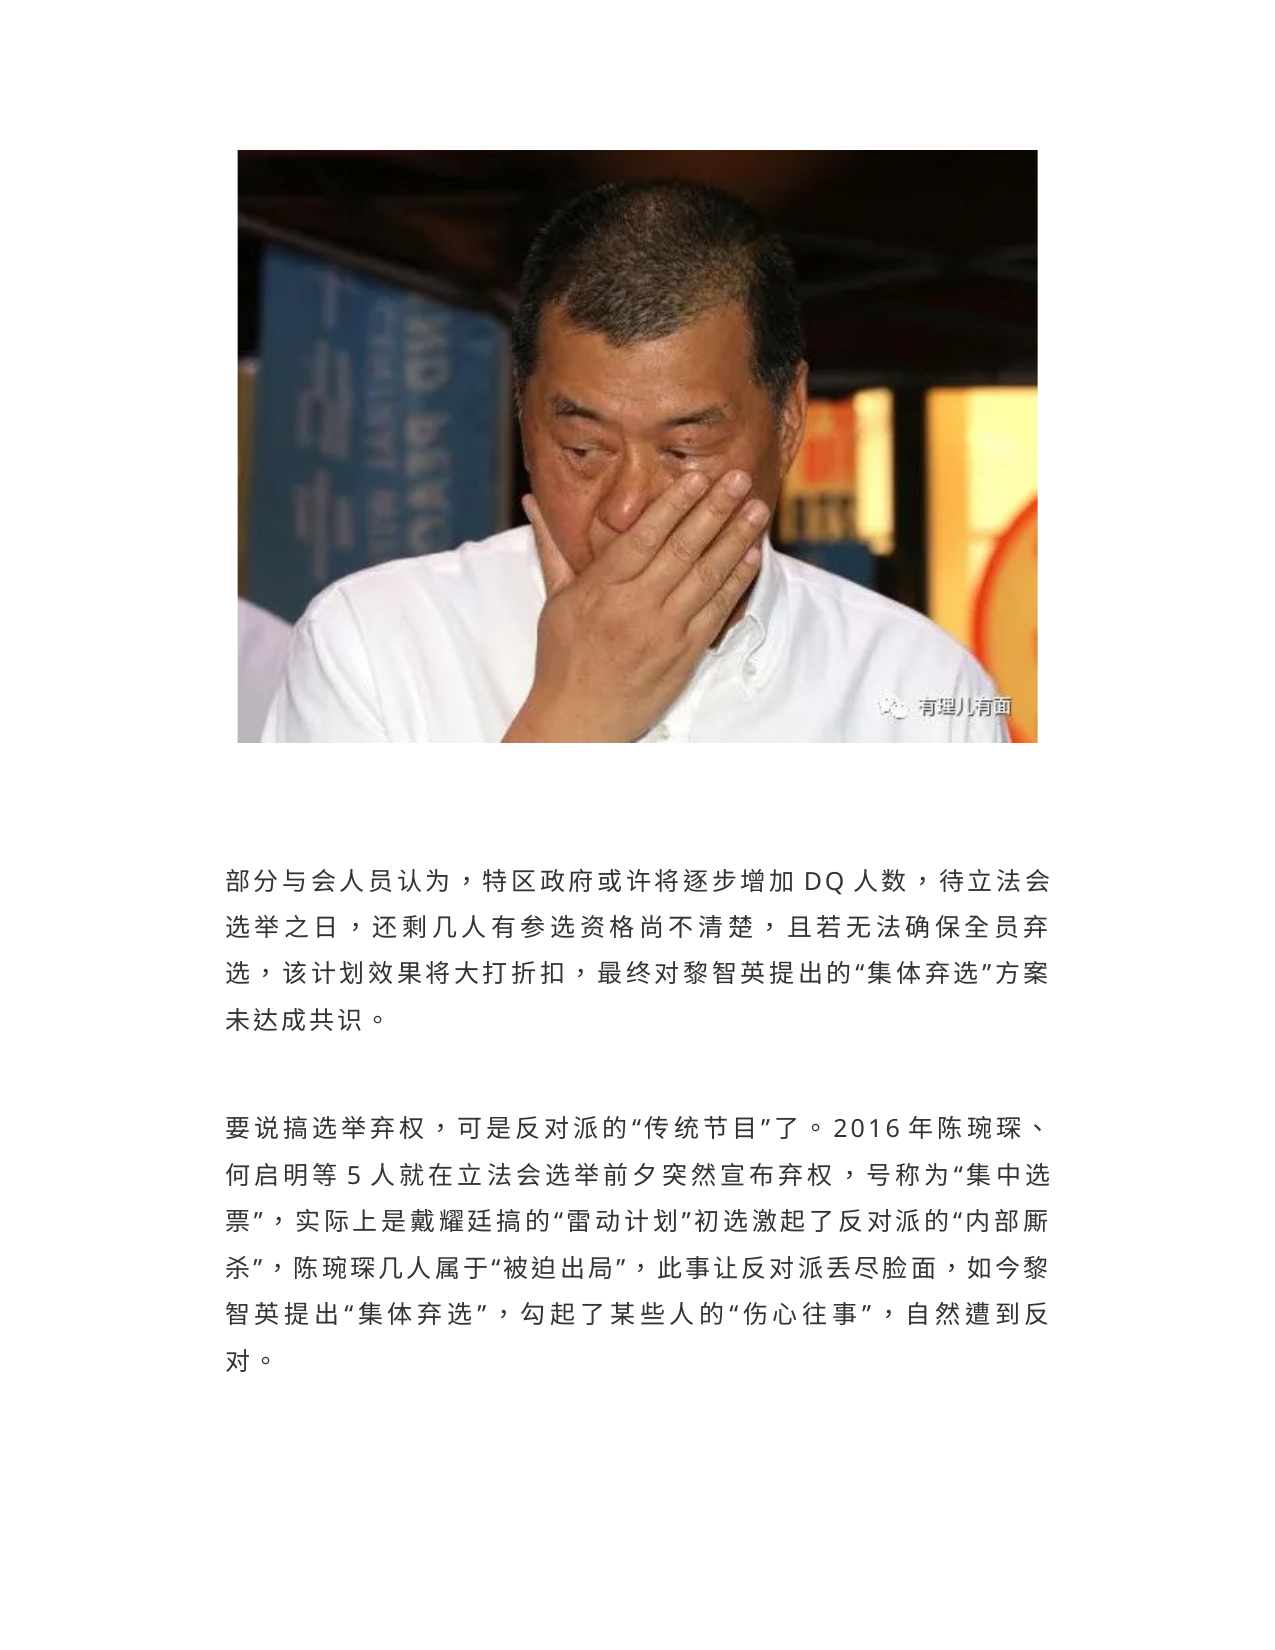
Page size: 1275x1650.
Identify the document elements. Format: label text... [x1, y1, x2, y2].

text 部分与会人员认为，特区政府或许将逐步增加DQ人数，待立法会选举之日，还剩几人有参选资格尚不清楚，且若无法确保全员弃选，该计划效果将大打折扣，最终对黎智英提出的“集体弃选”方案未达成共识。 [225, 851, 1050, 1037]
picture [237, 150, 1038, 743]
text 要说搞选举弃权，可是反对派的“传统节目”了。2016年陈琬琛、何启明等5人就在立法会选举前夕突然宣布弃权，号称为“集中选票”，实际上是戴耀廷搞的“雷动计划”初选激起了反对派的“内部厮杀”，陈琬琛几人属于“被迫出局”，此事让反对派丢尽脸面，如今黎智英提出“集体弃选”，勾起了某些人的“伤心往事”，自然遭到反对。 [225, 1099, 1050, 1377]
